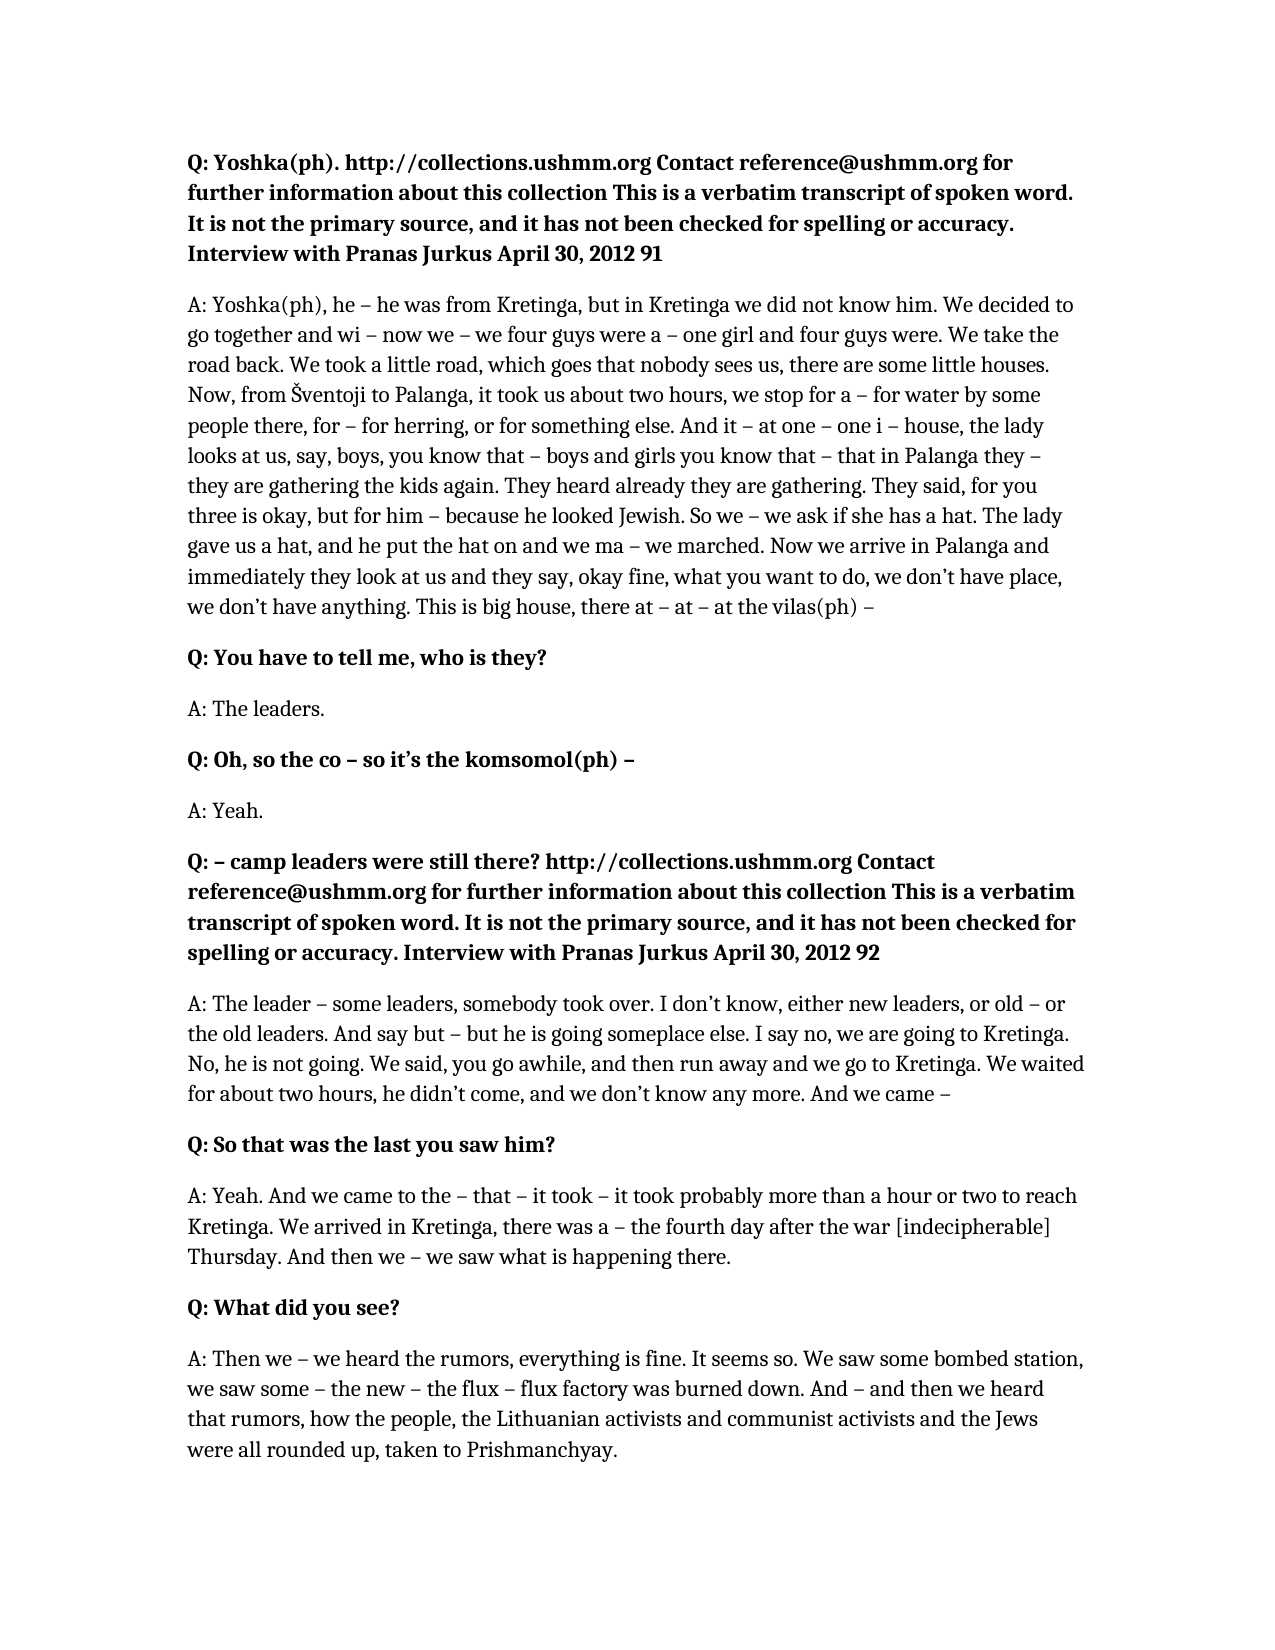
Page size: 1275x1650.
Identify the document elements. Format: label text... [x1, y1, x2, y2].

text Q: Oh, so the co – so it’s the komsomol(ph) – [187, 747, 1087, 773]
text Q: Yoshka(ph). http://collections.ushmm.org Contact reference@ushmm.org for further information about this collection This is a verbatim transcript of spoken word. It is not the primary source, and it has not been checked for spelling or accuracy. Interview with Pranas Jurkus April 30, 2012 91 [187, 150, 1087, 267]
text Q: So that was the last you saw him? [187, 1132, 1087, 1159]
text A: The leader – some leaders, somebody took over. I don’t know, either new leaders, or old – or the old leaders. And say but – but he is going someplace else. I say no, we are going to Kretinga. No, he is not going. We said, you go awhile, and then run away and we go to Kretinga. We waited for about two hours, he didn’t come, and we don’t know any more. And we came – [187, 991, 1087, 1108]
text A: Yeah. [187, 798, 1087, 824]
text Q: You have to tell me, who is they? [187, 645, 1087, 671]
text A: Yeah. And we came to the – that – it took – it took probably more than a hour or two to reach Kretinga. We arrived in Kretinga, there was a – the fourth day after the war [indecipherable] Thursday. And then we – we saw what is happening there. [187, 1183, 1087, 1270]
text Q: What did you see? [187, 1295, 1087, 1321]
text A: Yoshka(ph), he – he was from Kretinga, but in Kretinga we did not know him. We decided to go together and wi – now we – we four guys were a – one girl and four guys were. We take the road back. We took a little road, which goes that nobody sees us, there are some little houses. Now, from Šventoji to Palanga, it took us about two hours, we stop for a – for water by some people there, for – for herring, or for something else. And it – at one – one i – house, the lady looks at us, say, boys, you know that – boys and girls you know that – that in Palanga they – they are gathering the kids again. They heard already they are gathering. They said, for you three is okay, but for him – because he looked Jewish. So we – we ask if she has a hat. The lady gave us a hat, and he put the hat on and we ma – we marched. Now we arrive in Palanga and immediately they look at us and they say, okay fine, what you want to do, we don’t have place, we don’t have anything. This is big house, there at – at – at the vilas(ph) – [187, 292, 1087, 620]
text A: The leaders. [187, 696, 1087, 722]
text Q: – camp leaders were still there? http://collections.ushmm.org Contact reference@ushmm.org for further information about this collection This is a verbatim transcript of spoken word. It is not the primary source, and it has not been checked for spelling or accuracy. Interview with Pranas Jurkus April 30, 2012 92 [187, 849, 1087, 966]
text A: Then we – we heard the rumors, everything is fine. It seems so. We saw some bombed station, we saw some – the new – the flux – flux factory was burned down. And – and then we heard that rumors, how the people, the Lithuanian activists and communist activists and the Jews were all rounded up, taken to Prishmanchyay. [187, 1346, 1087, 1463]
